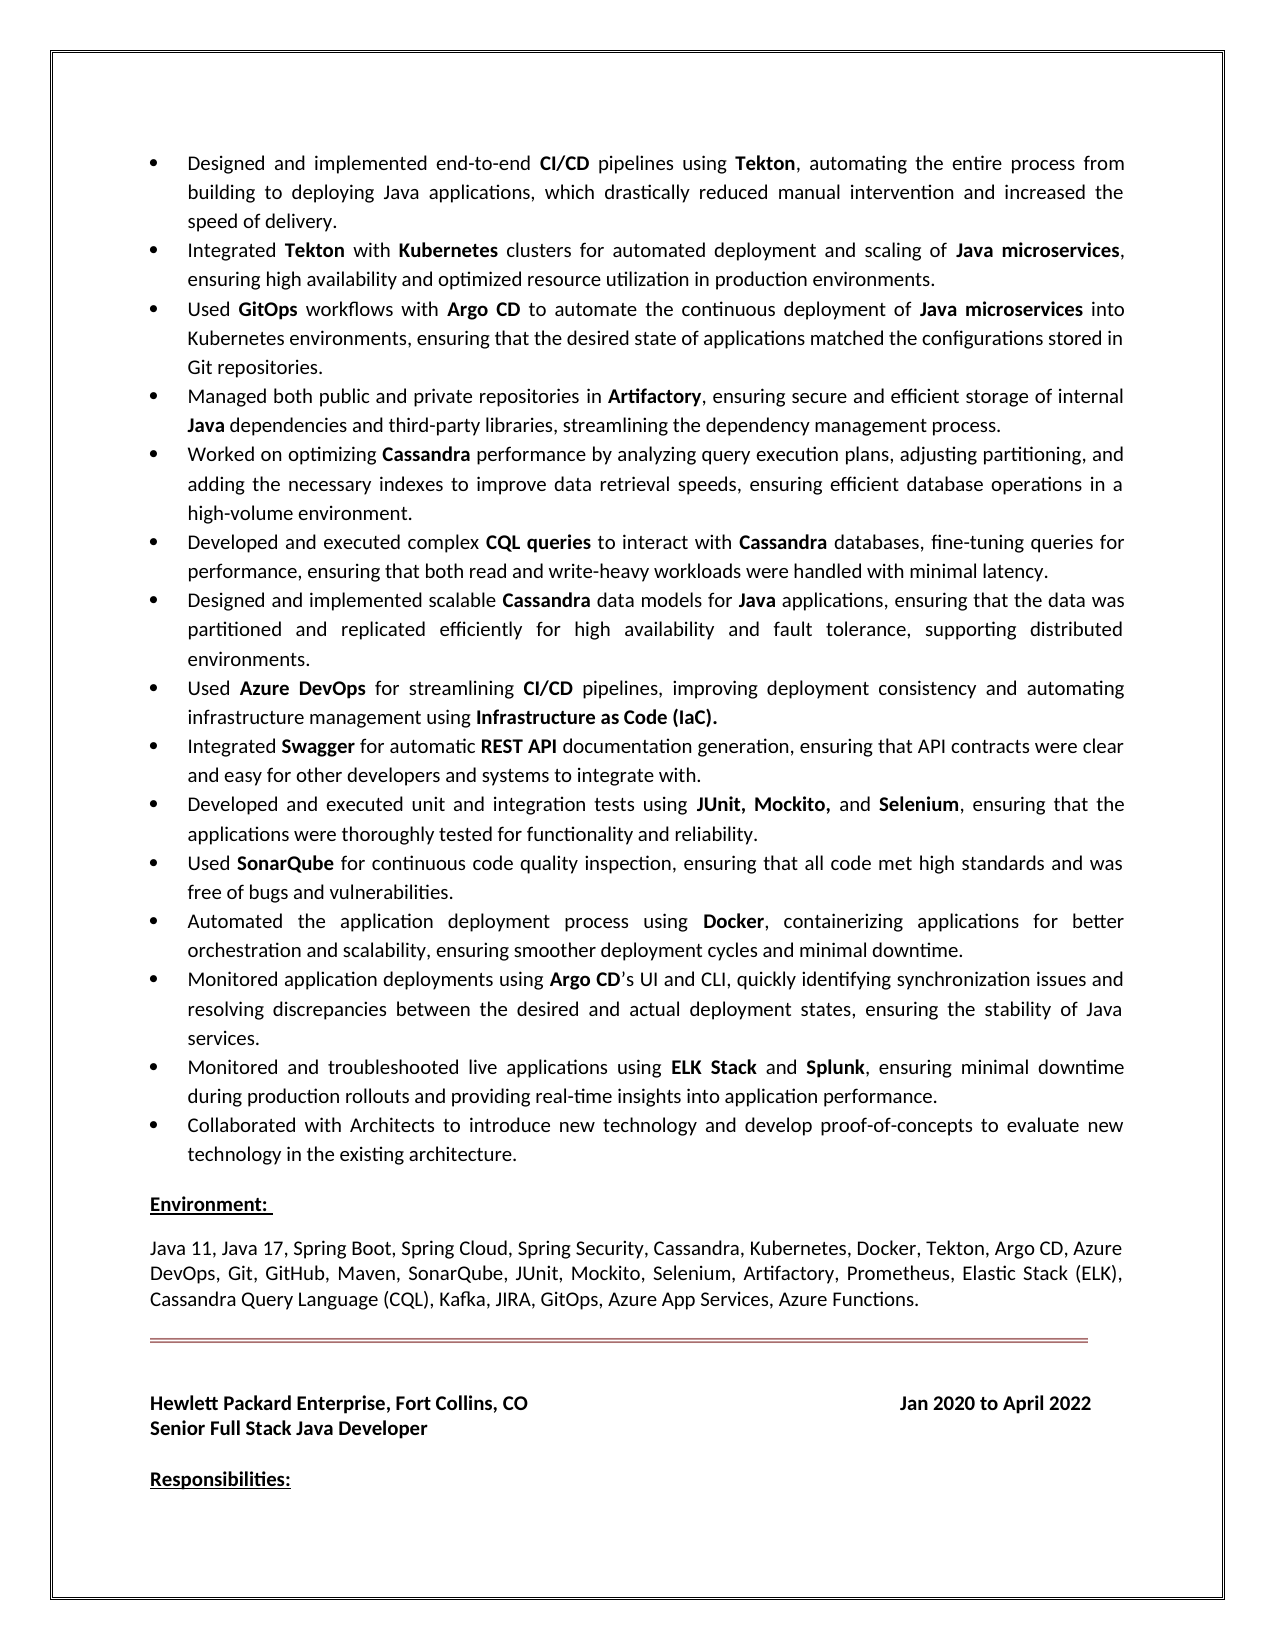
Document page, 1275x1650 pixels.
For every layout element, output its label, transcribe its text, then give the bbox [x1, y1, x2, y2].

text Environment: [150, 1192, 1125, 1217]
text Java 11, Java 17, Spring Boot, Spring Cloud, Spring Security, Cassandra, Kubernetes, Docker, Tekton, Argo CD, Azure DevOps, Git, GitHub, Maven, SonarQube, JUnit, Mockito, Selenium, Artifactory, Prometheus, Elastic Stack (ELK), Cassandra Query Language (CQL), Kafka, JIRA, GitOps, Azure App Services, Azure Functions. [150, 1235, 1125, 1311]
list Developed and executed complex CQL queries to interact with Cassandra databases, fine-tuning queries for performance, ensuring that both read and write-heavy workloads were handled with minimal latency. [150, 529, 1125, 584]
list Automated the application deployment process using Docker, containerizing applications for better orchestration and scalability, ensuring smoother deployment cycles and minimal downtime. [150, 908, 1125, 963]
list Integrated Swagger for automatic REST API documentation generation, ensuring that API contracts were clear and easy for other developers and systems to integrate with. [150, 733, 1125, 788]
text Senior Full Stack Java Developer [150, 1415, 1125, 1441]
text Hewlett Packard Enterprise, Fort Collins, CO Jan 2020 to April 2022 [150, 1390, 1125, 1415]
list Used GitOps workflows with Argo CD to automate the continuous deployment of Java microservices into Kubernetes environments, ensuring that the desired state of applications matched the configurations stored in Git repositories. [150, 296, 1125, 379]
list Collaborated with Architects to introduce new technology and develop proof-of-concepts to evaluate new technology in the existing architecture. [150, 1112, 1125, 1167]
list Developed and executed unit and integration tests using JUnit, Mockito, and Selenium, ensuring that the applications were thoroughly tested for functionality and reliability. [150, 792, 1125, 846]
text Responsibilities: [150, 1466, 1125, 1491]
list Monitored and troubleshooted live applications using ELK Stack and Splunk, ensuring minimal downtime during production rollouts and providing real-time insights into application performance. [150, 1054, 1125, 1109]
list Used SonarQube for continuous code quality inspection, ensuring that all code met high standards and was free of bugs and vulnerabilities. [150, 850, 1125, 904]
list Integrated Tekton with Kubernetes clusters for automated deployment and scaling of Java microservices, ensuring high availability and optimized resource utilization in production environments. [150, 237, 1125, 292]
list Worked on optimizing Cassandra performance by analyzing query execution plans, adjusting partitioning, and adding the necessary indexes to improve data retrieval speeds, ensuring efficient database operations in a high-volume environment. [150, 442, 1125, 525]
list Designed and implemented scalable Cassandra data models for Java applications, ensuring that the data was partitioned and replicated efficiently for high availability and fault tolerance, supporting distributed environments. [150, 587, 1125, 671]
list Used Azure DevOps for streamlining CI/CD pipelines, improving deployment consistency and automating infrastructure management using Infrastructure as Code (IaC). [150, 675, 1125, 729]
list Monitored application deployments using Argo CD’s UI and CLI, quickly identifying synchronization issues and resolving discrepancies between the desired and actual deployment states, ensuring the stability of Java services. [150, 967, 1125, 1050]
list Managed both public and private repositories in Artifactory, ensuring secure and efficient storage of internal Java dependencies and third-party libraries, streamlining the dependency management process. [150, 383, 1125, 438]
picture [150, 1332, 1088, 1348]
list Designed and implemented end-to-end CI/CD pipelines using Tekton, automating the entire process from building to deploying Java applications, which drastically reduced manual intervention and increased the speed of delivery. [150, 150, 1125, 234]
